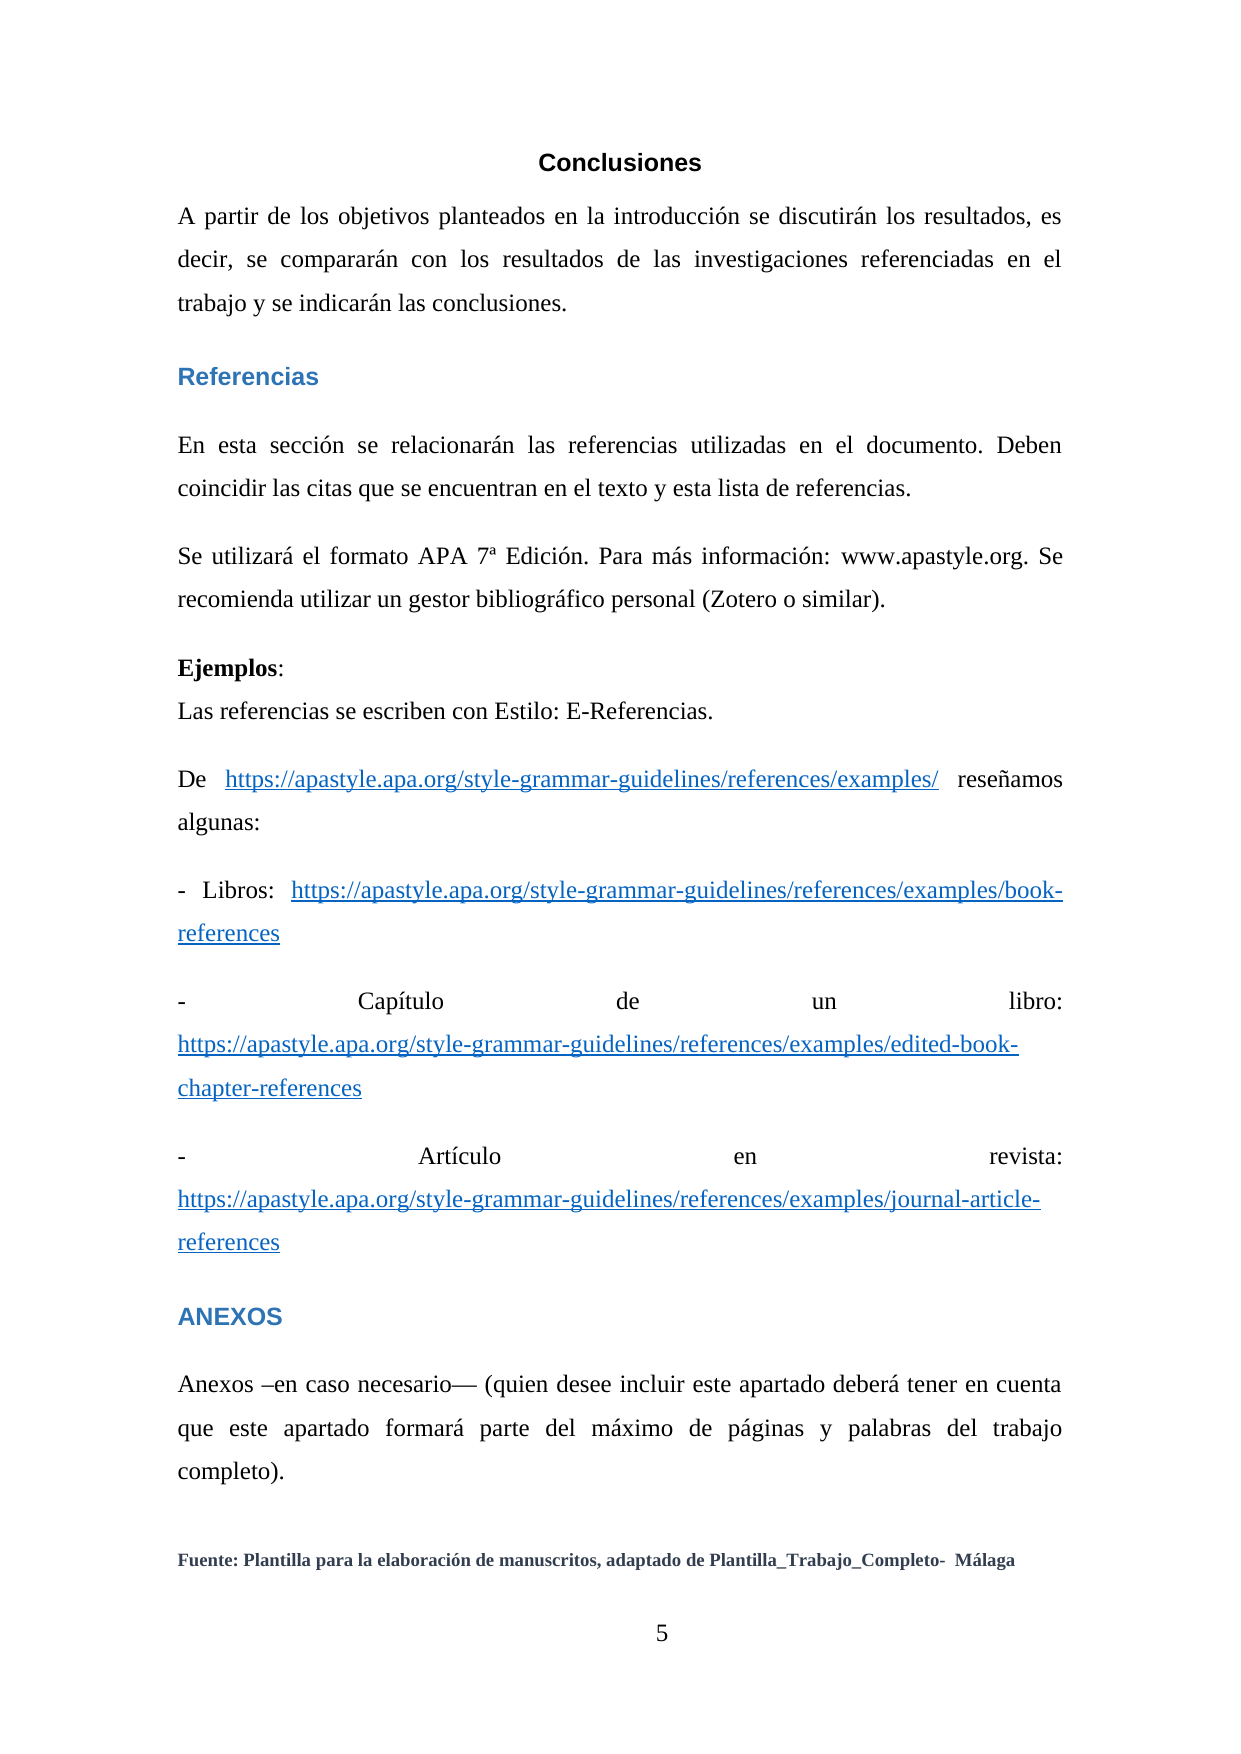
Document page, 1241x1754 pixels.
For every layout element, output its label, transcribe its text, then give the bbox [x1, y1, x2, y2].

text Las referencias se escriben con Estilo: E-Referencias. [177, 696, 1063, 724]
text Referencias [177, 362, 1063, 391]
text En esta sección se relacionarán las referencias utilizadas en el documento. Deben coincidir las citas que se encuentran en el texto y esta lista de referencias. [177, 430, 1063, 502]
text Fuente: Plantilla para la elaboración de manuscritos, adaptado de Plantilla_Trabajo_Completo- Málaga [177, 1549, 1063, 1571]
text Anexos –en caso necesario— (quien desee incluir este apartado deberá tener en cuenta que este apartado formará parte del máximo de páginas y palabras del trabajo completo). [177, 1369, 1063, 1484]
text A partir de los objetivos planteados en la introducción se discutirán los resultados, es decir, se compararán con los resultados de las investigaciones referenciadas en el trabajo y se indicarán las conclusiones. [177, 201, 1063, 316]
text - Artículo en revista: https://apastyle.apa.org/style-grammar-guidelines/references/examples/journal-article-references [177, 1141, 1063, 1256]
text ANEXOS [177, 1301, 1063, 1330]
text - Capítulo de un libro: https://apastyle.apa.org/style-grammar-guidelines/references/examples/edited-book-chapter-references [177, 986, 1063, 1101]
text Se utilizará el formato APA 7ª Edición. Para más información: www.apastyle.org. Se recomienda utilizar un gestor bibliográfico personal (Zotero o similar). [177, 541, 1063, 613]
text Ejemplos: [177, 653, 1063, 681]
subtitle Conclusiones [177, 148, 1063, 176]
text De https://apastyle.apa.org/style-grammar-guidelines/references/examples/ reseñamos algunas: [177, 764, 1063, 836]
text - Libros: https://apastyle.apa.org/style-grammar-guidelines/references/examples/book-references [177, 875, 1063, 947]
